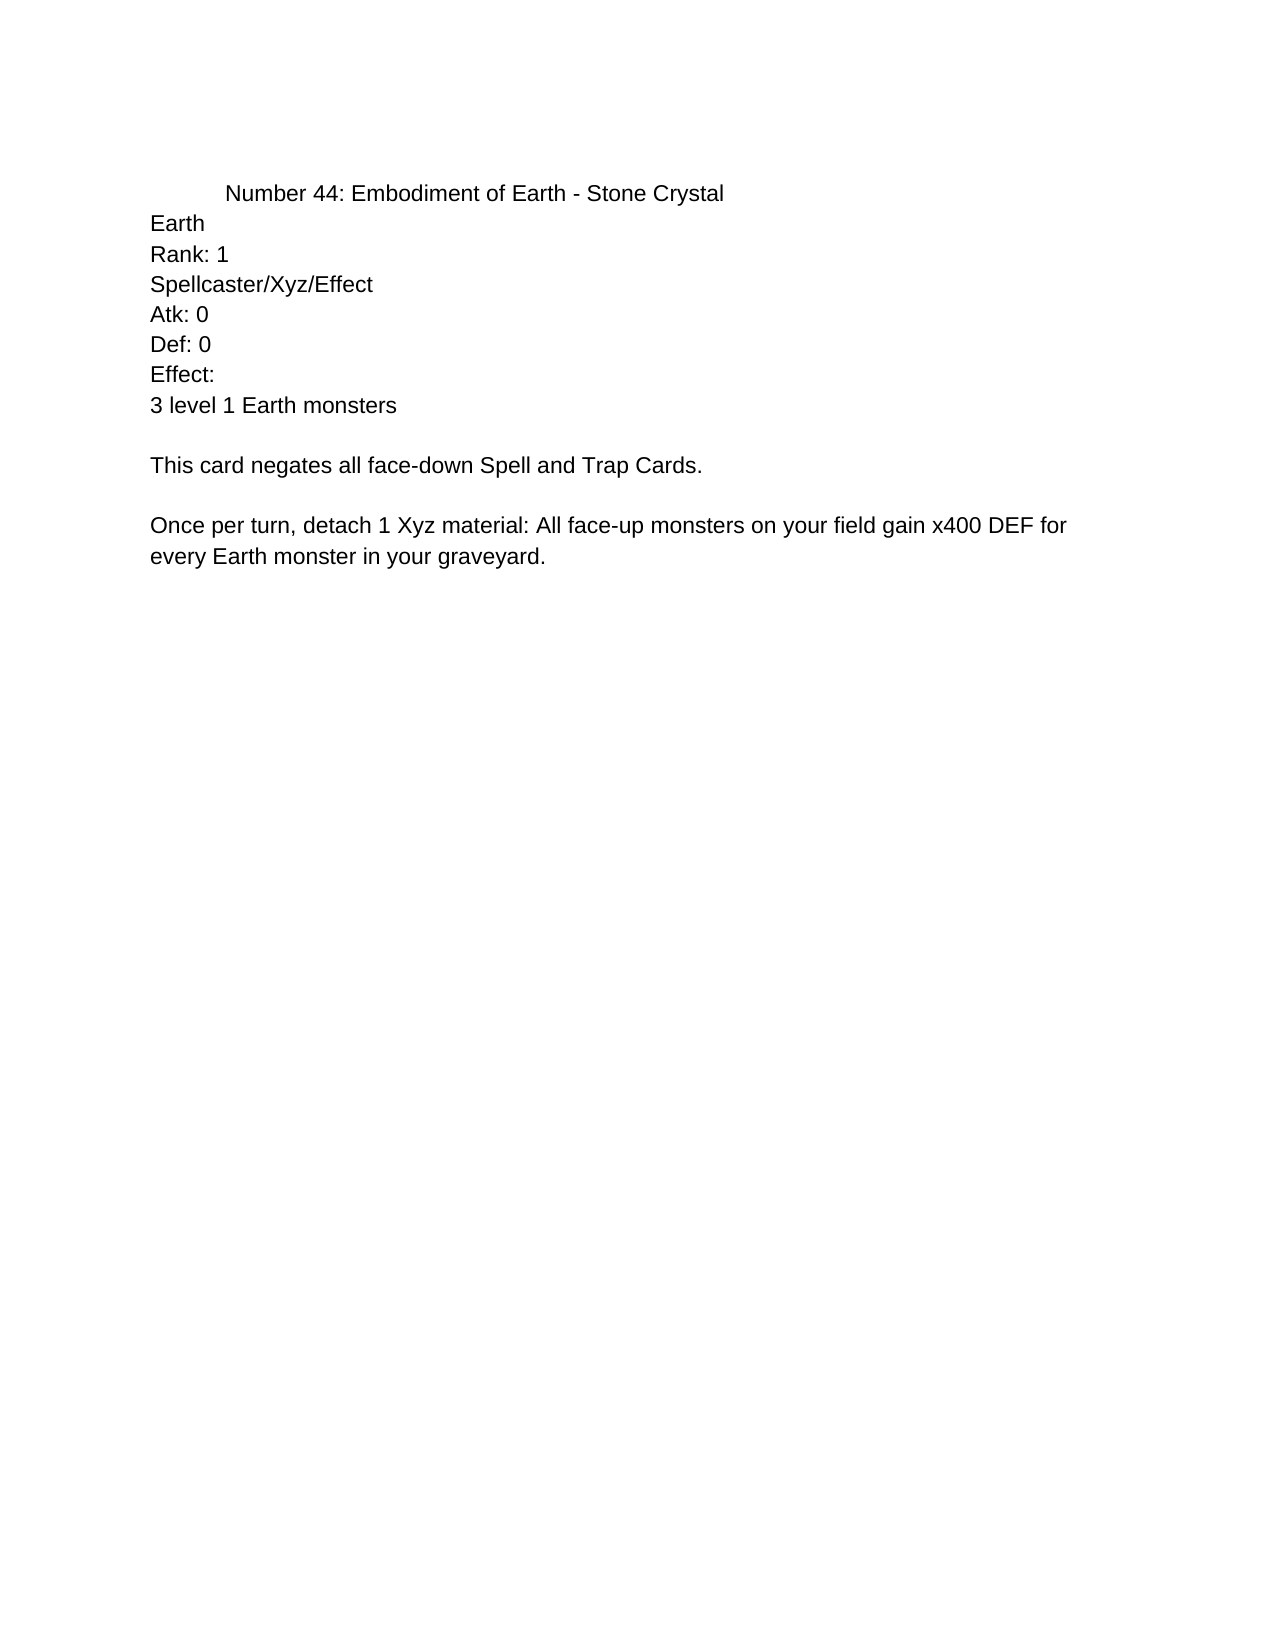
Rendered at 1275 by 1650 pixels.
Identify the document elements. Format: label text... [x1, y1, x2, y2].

text Earth [150, 210, 1125, 237]
text Once per turn, detach 1 Xyz material: All face-up monsters on your field gain x400 DEF for every Earth monster in your graveyard. [150, 512, 1125, 569]
text Number 44: Embodiment of Earth - Stone Crystal [225, 180, 1125, 207]
text Spellcaster/Xyz/Effect [150, 271, 1125, 297]
text Def: 0 [150, 331, 1125, 358]
text 3 level 1 Earth monsters [150, 392, 1125, 418]
text This card negates all face-down Spell and Trap Cards. [150, 452, 1125, 478]
text Effect: [150, 361, 1125, 388]
text Rank: 1 [150, 241, 1125, 267]
text Atk: 0 [150, 301, 1125, 327]
